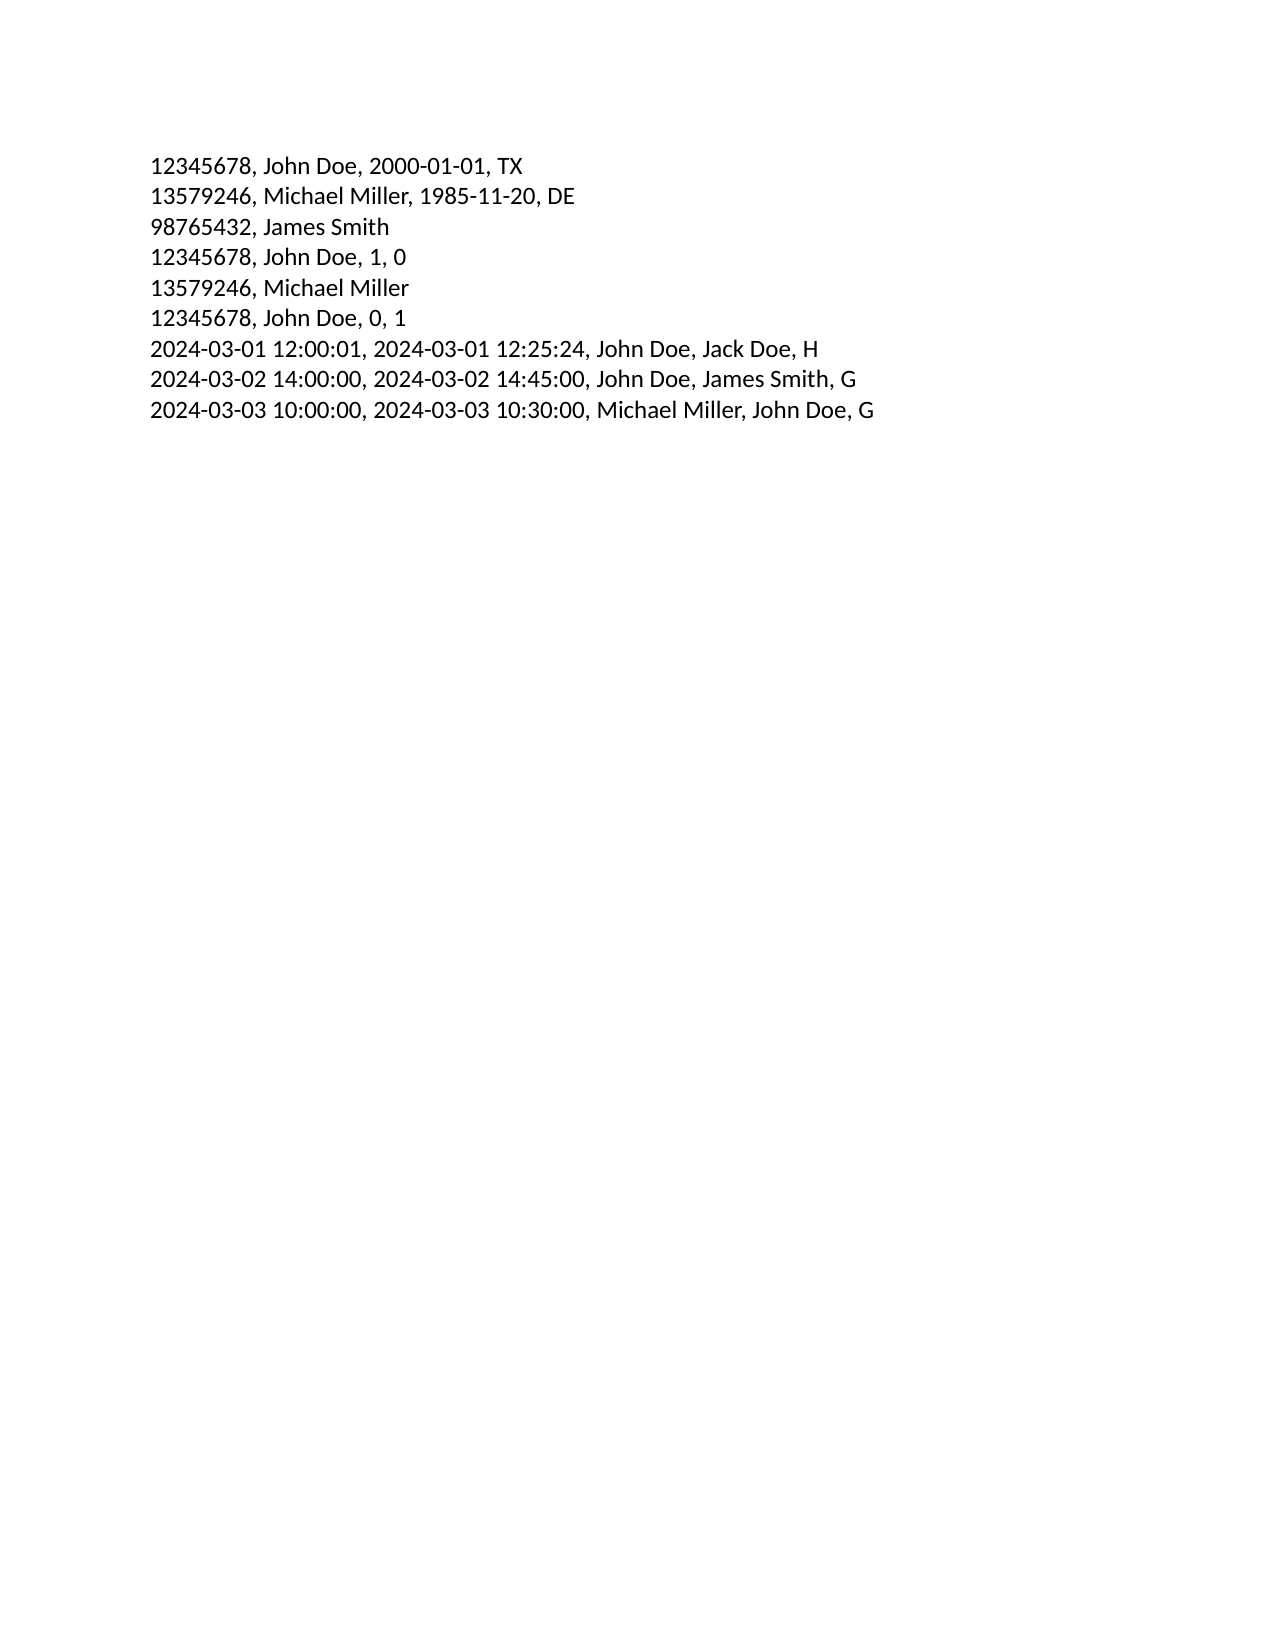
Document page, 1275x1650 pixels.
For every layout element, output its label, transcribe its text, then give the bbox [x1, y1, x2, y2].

text 13579246, Michael Miller [150, 272, 1125, 303]
text 13579246, Michael Miller, 1985-11-20, DE [150, 181, 1125, 211]
text 12345678, John Doe, 1, 0 [150, 242, 1125, 272]
text 98765432, James Smith [150, 211, 1125, 242]
text 2024-03-03 10:00:00, 2024-03-03 10:30:00, Michael Miller, John Doe, G [150, 394, 1125, 425]
text 2024-03-01 12:00:01, 2024-03-01 12:25:24, John Doe, Jack Doe, H [150, 333, 1125, 364]
text 12345678, John Doe, 0, 1 [150, 303, 1125, 333]
text 2024-03-02 14:00:00, 2024-03-02 14:45:00, John Doe, James Smith, G [150, 364, 1125, 394]
text 12345678, John Doe, 2000-01-01, TX [150, 150, 1125, 181]
